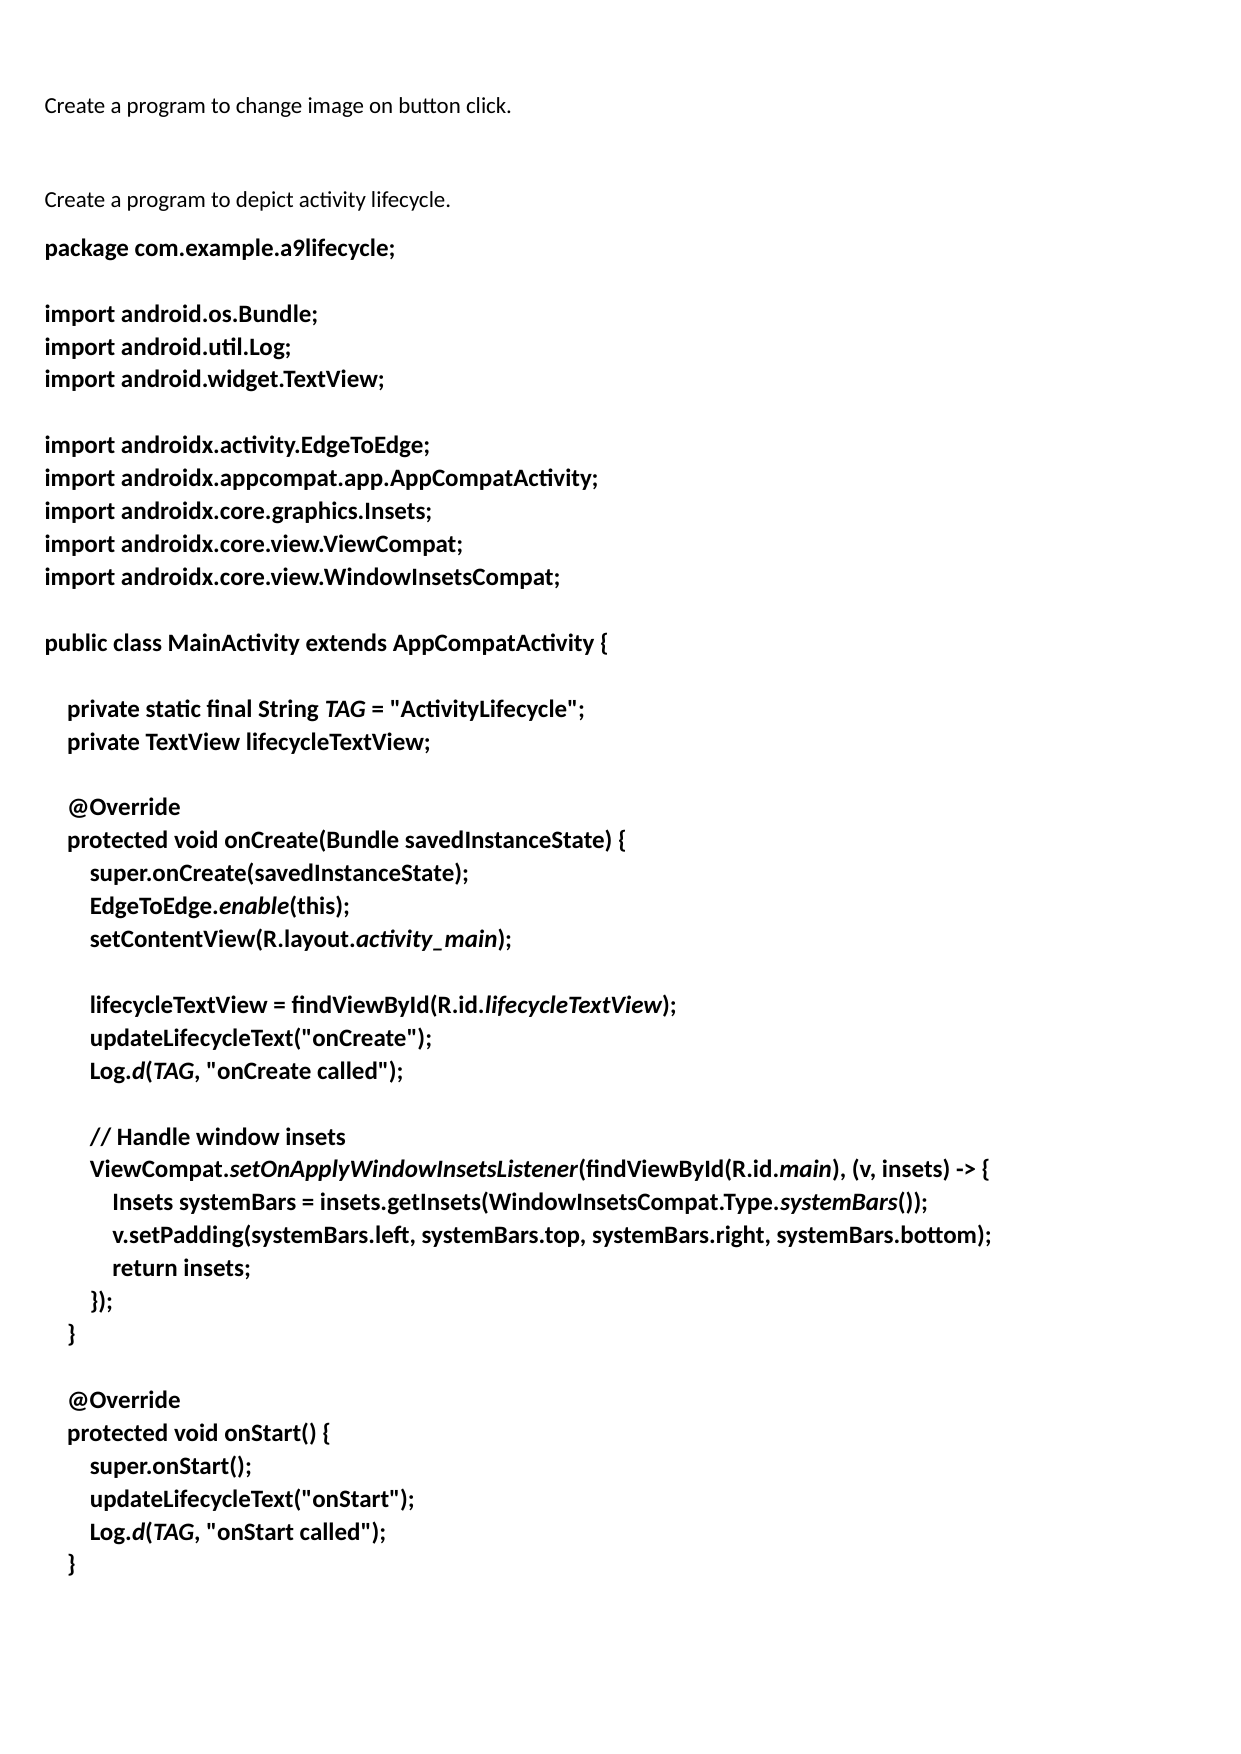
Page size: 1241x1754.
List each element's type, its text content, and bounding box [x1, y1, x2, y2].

text Create a program to depict activity lifecycle. [44, 185, 1167, 213]
text Create a program to change image on button click. [44, 91, 1167, 119]
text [44, 232, 1167, 1612]
